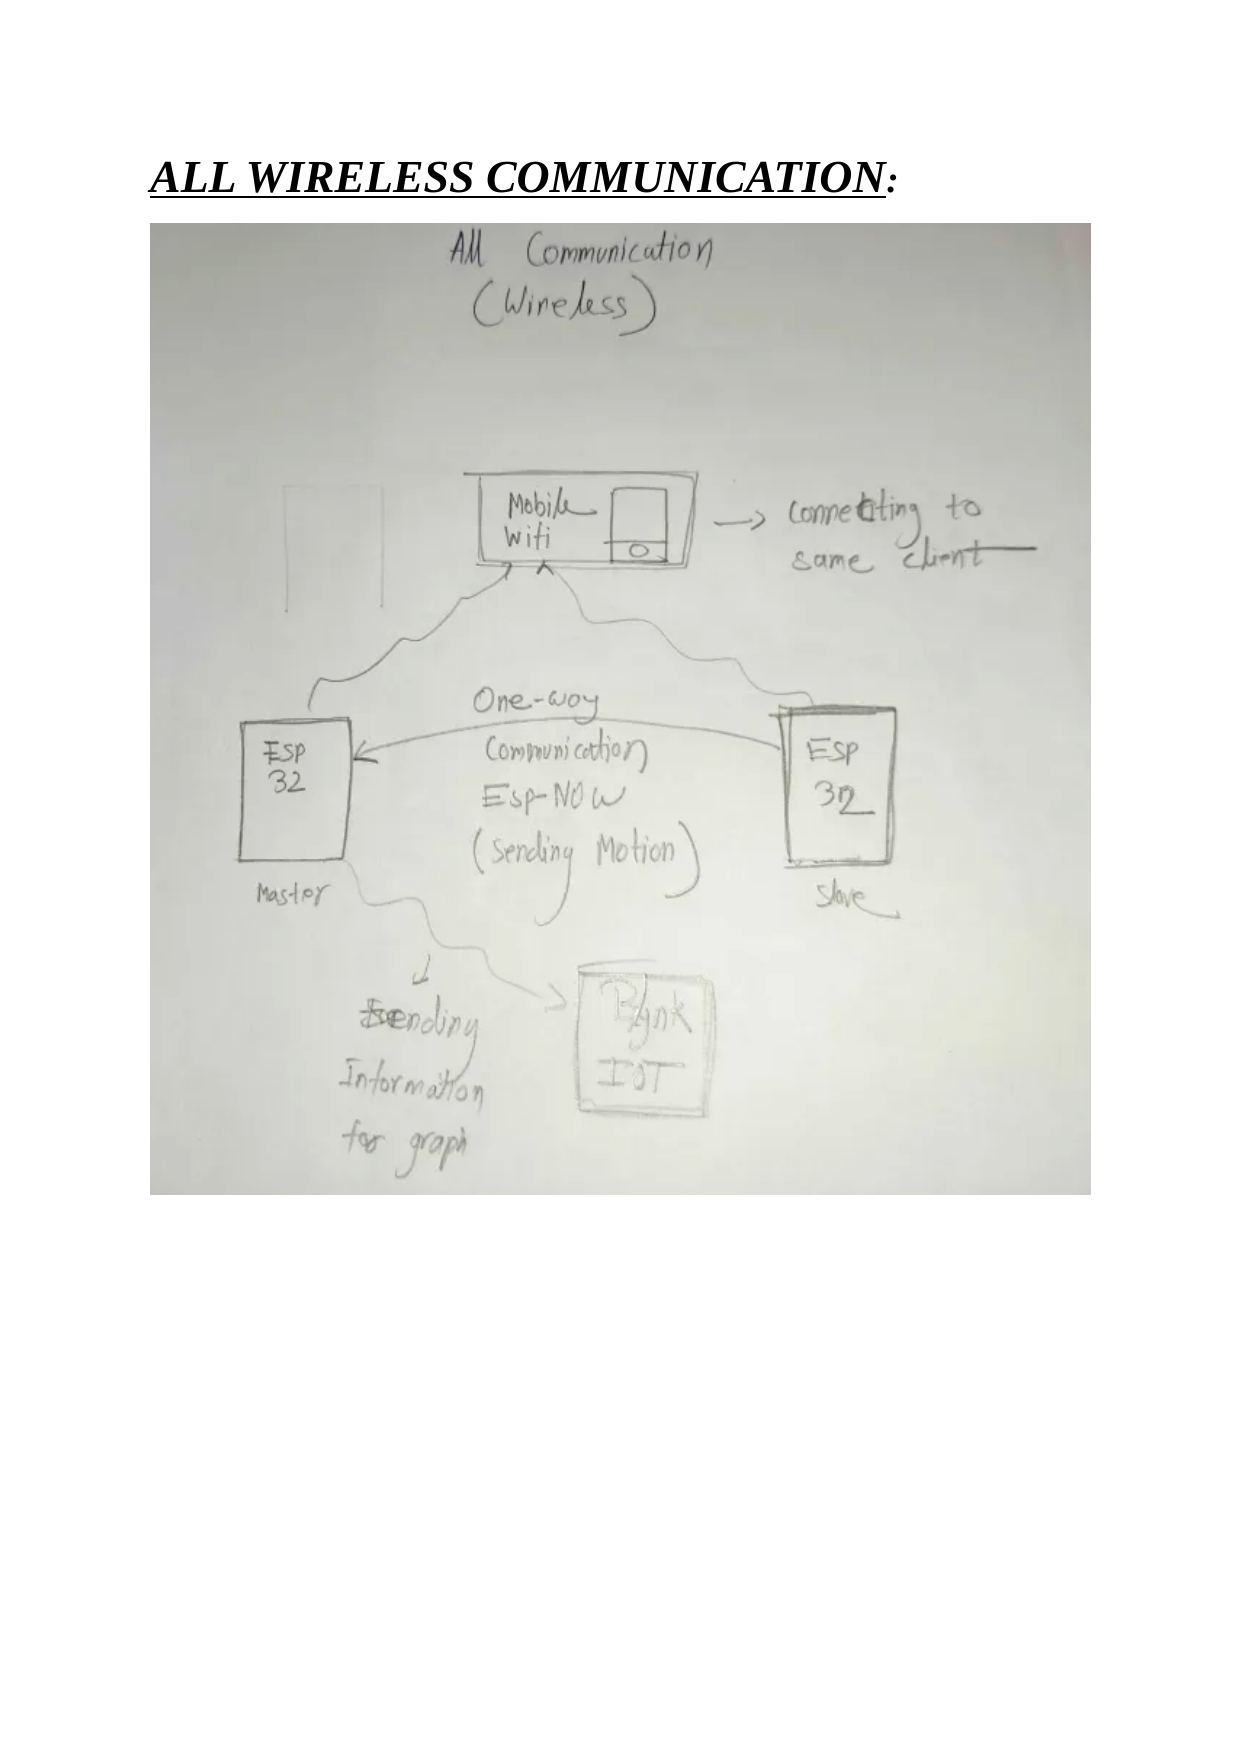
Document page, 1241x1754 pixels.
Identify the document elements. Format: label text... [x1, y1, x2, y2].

picture [150, 223, 1091, 1195]
text ALL WIRELESS COMMUNICATION: [150, 150, 1090, 203]
